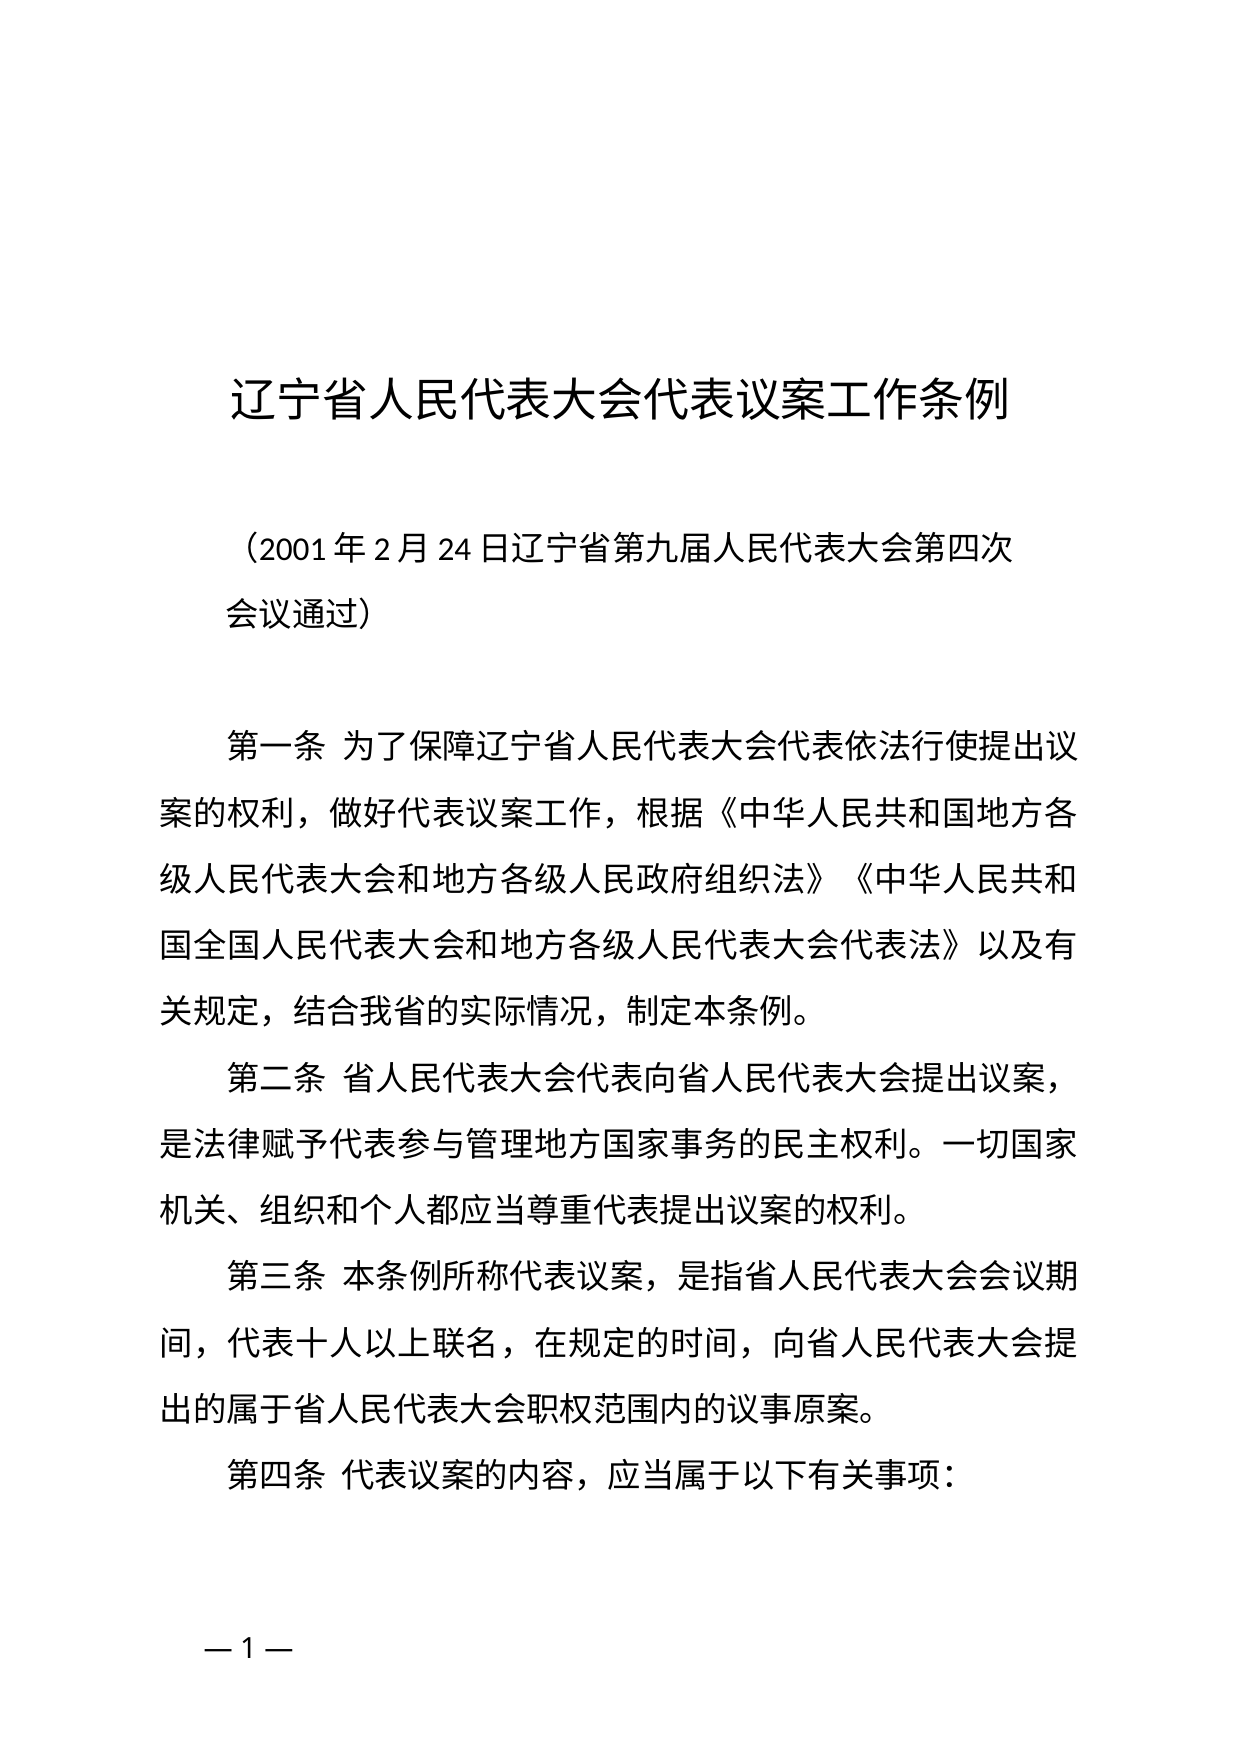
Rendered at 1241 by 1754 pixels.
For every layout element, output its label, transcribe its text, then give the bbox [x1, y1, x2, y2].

text 第四条 代表议案的内容，应当属于以下有关事项： [159, 1440, 1081, 1506]
text 辽宁省人民代表大会代表议案工作条例 [159, 347, 1081, 446]
text 第一条 为了保障辽宁省人民代表大会代表依法行使提出议案的权利，做好代表议案工作，根据《中华人民共和国地方各级人民代表大会和地方各级人民政府组织法》《中华人民共和国全国人民代表大会和地方各级人民代表大会代表法》以及有关规定，结合我省的实际情况，制定本条例。 [159, 711, 1081, 1043]
text 第二条 省人民代表大会代表向省人民代表大会提出议案，是法律赋予代表参与管理地方国家事务的民主权利。一切国家机关、组织和个人都应当尊重代表提出议案的权利。 [159, 1043, 1081, 1241]
text 第三条 本条例所称代表议案，是指省人民代表大会会议期间，代表十人以上联名，在规定的时间，向省人民代表大会提出的属于省人民代表大会职权范围内的议事原案。 [159, 1241, 1081, 1440]
text （2001年2月24日辽宁省第九届人民代表大会第四次会议通过） [225, 513, 1015, 645]
